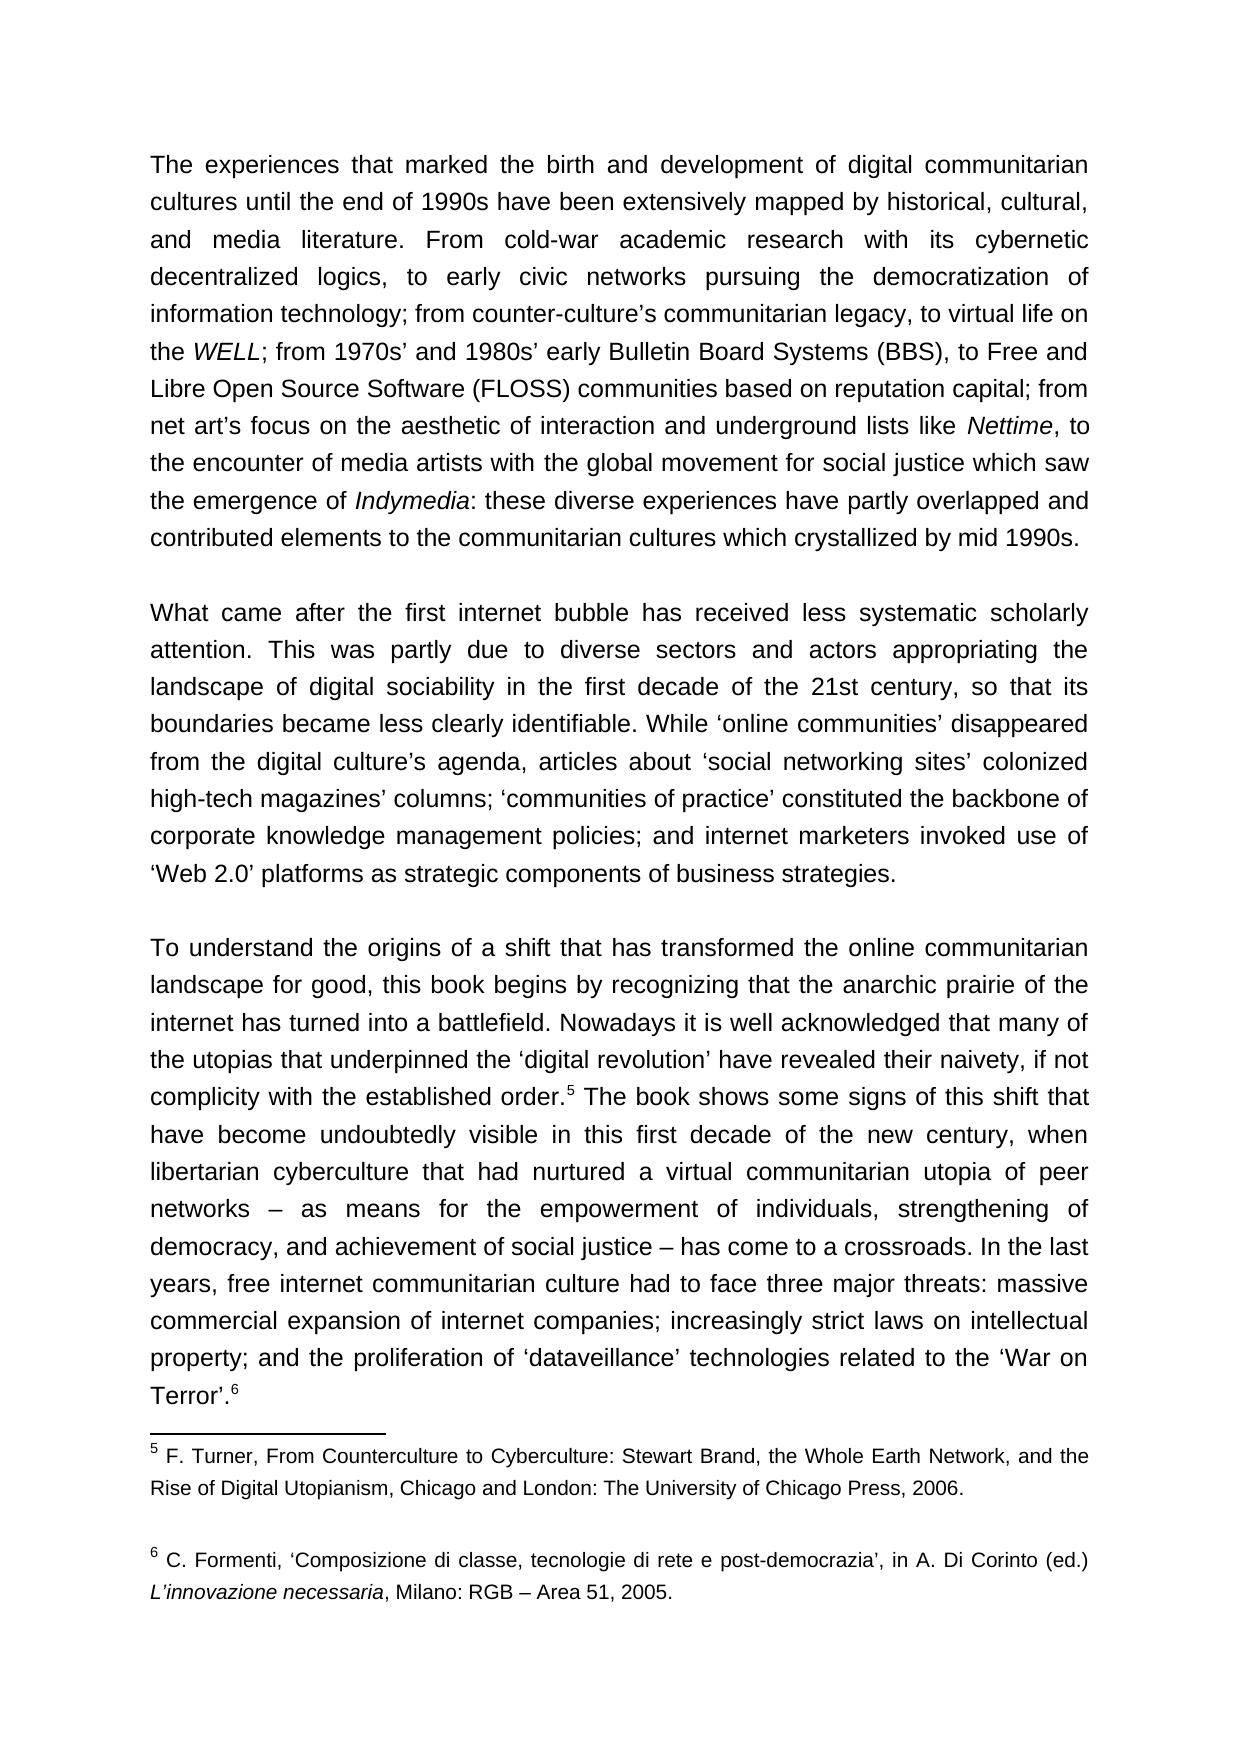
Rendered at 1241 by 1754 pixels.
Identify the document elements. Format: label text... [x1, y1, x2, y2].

text What came after the first internet bubble has received less systematic scholarly attention. This was partly due to diverse sectors and actors appropriating the landscape of digital sociability in the first decade of the 21st century, so that its boundaries became less clearly identifiable. While ‘online communities’ disappeared from the digital culture’s agenda, articles about ‘social networking sites’ colonized high-tech magazines’ columns; ‘communities of practice’ constituted the backbone of corporate knowledge management policies; and internet marketers invoked use of ‘Web 2.0’ platforms as strategic components of business strategies. [150, 597, 1090, 887]
text The experiences that marked the birth and development of digital communitarian cultures until the end of 1990s have been extensively mapped by historical, cultural, and media literature. From cold-war academic research with its cybernetic decentralized logics, to early civic networks pursuing the democratization of information technology; from counter-culture’s communitarian legacy, to virtual life on the WELL; from 1970s’ and 1980s’ early Bulletin Board Systems (BBS), to Free and Libre Open Source Software (FLOSS) communities based on reputation capital; from net art’s focus on the aesthetic of interaction and underground lists like Nettime, to the encounter of media artists with the global movement for social justice which saw the emergence of Indymedia: these diverse experiences have partly overlapped and contributed elements to the communitarian cultures which crystallized by mid 1990s. [150, 150, 1090, 552]
text To understand the origins of a shift that has transformed the online communitarian landscape for good, this book begins by recognizing that the anarchic prairie of the internet has turned into a battlefield. Nowadays it is well acknowledged that many of the utopias that underpinned the ‘digital revolution’ have revealed their naivety, if not complicity with the established order. The book shows some signs of this shift that have become undoubtedly visible in this first decade of the new century, when libertarian cyberculture that had nurtured a virtual communitarian utopia of peer networks – as means for the empowerment of individuals, strengthening of democracy, and achievement of social justice – has come to a crossroads. In the last years, free internet communitarian culture had to face three major threats: massive commercial expansion of internet companies; increasingly strict laws on intellectual property; and the proliferation of ‘dataveillance’ technologies related to the ‘War on Terror’. [150, 933, 1090, 1409]
